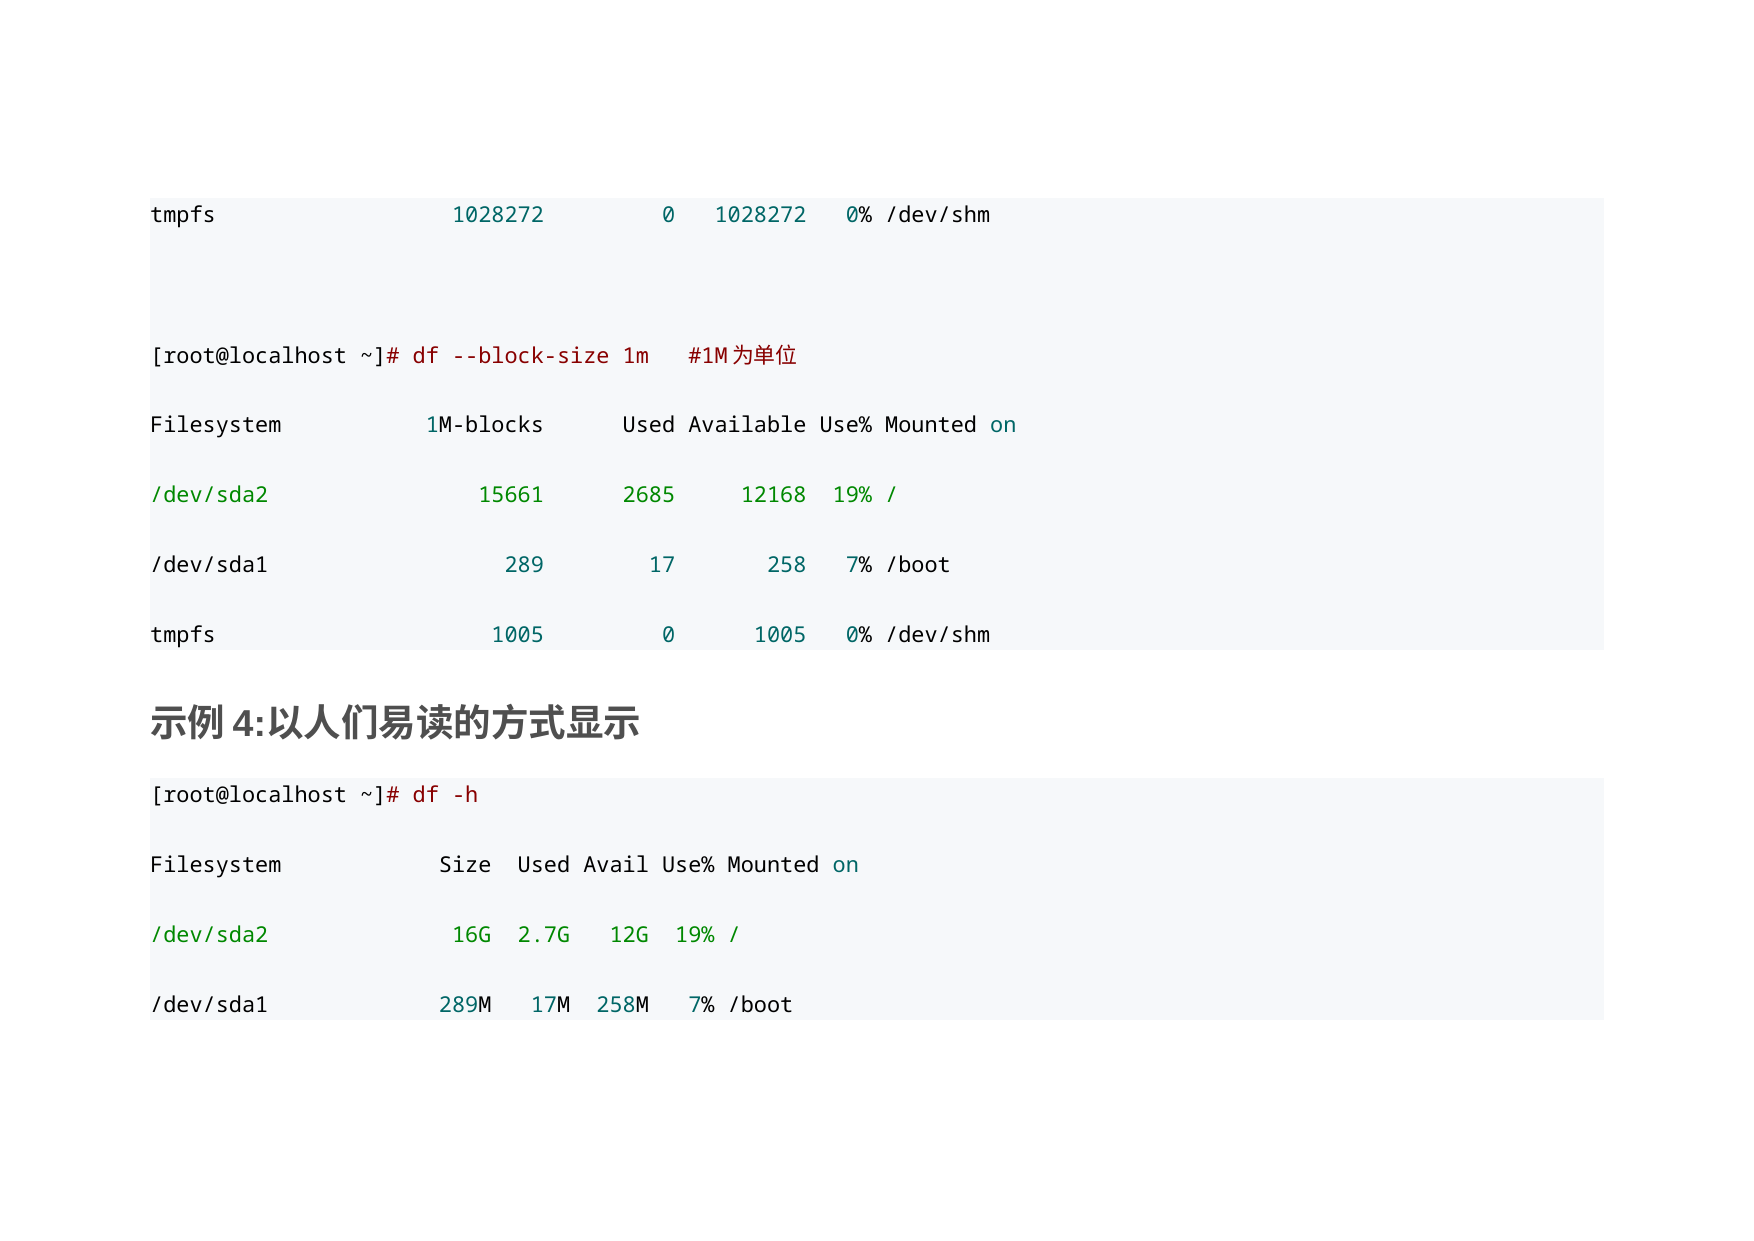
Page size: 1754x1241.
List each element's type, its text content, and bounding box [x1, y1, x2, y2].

text /dev/sda2 16G 2.7G 12G 19% / [150, 918, 1604, 950]
text /dev/sda2 15661 2685 12168 19% / [150, 478, 1604, 510]
text /dev/sda1 289 17 258 7% /boot [150, 548, 1604, 580]
text [root@localhost ~]# df -h [150, 778, 1604, 810]
subtitle 示例4:以人们易读的方式显示 [150, 688, 1604, 753]
text tmpfs 1005 0 1005 0% /dev/shm [150, 618, 1604, 650]
text tmpfs 1028272 0 1028272 0% /dev/shm [150, 198, 1604, 230]
text /dev/sda1 289M 17M 258M 7% /boot [150, 988, 1604, 1020]
text Filesystem Size Used Avail Use% Mounted on [150, 848, 1604, 880]
text [root@localhost ~]# df --block-size 1m #1M为单位 [732, 338, 1604, 370]
text Filesystem 1M-blocks Used Available Use% Mounted on [150, 408, 1604, 440]
